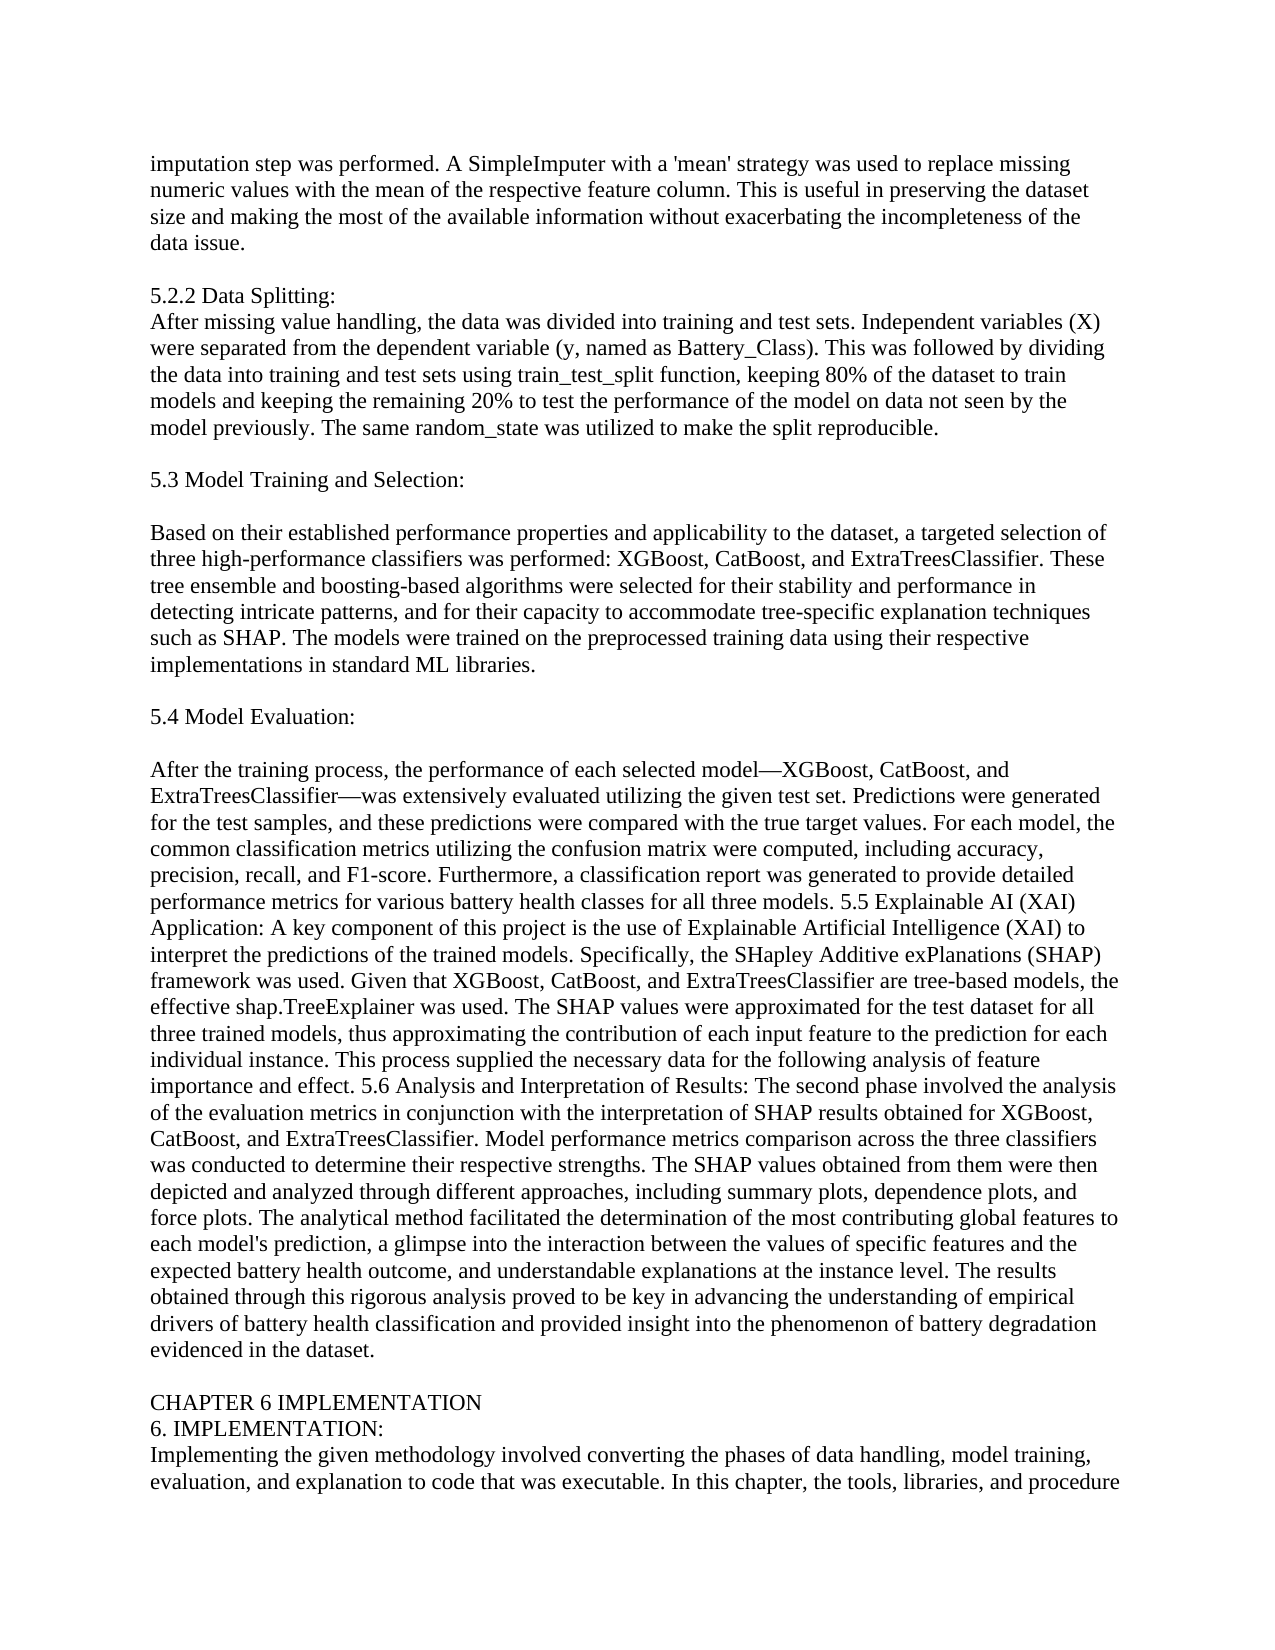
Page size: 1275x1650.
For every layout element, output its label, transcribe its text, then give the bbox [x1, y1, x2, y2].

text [150, 150, 1125, 255]
text 6. IMPLEMENTATION: [150, 1415, 1125, 1441]
text 5.2.2 Data Splitting: [150, 282, 1125, 308]
text After missing value handling, the data was divided into training and test sets. Independent variables (X) were separated from the dependent variable (y, named as Battery_Class). This was followed by dividing the data into training and test sets using train_test_split function, keeping 80% of the dataset to train models and keeping the remaining 20% to test the performance of the model on data not seen by the model previously. The same random_state was utilized to make the split reproducible. [150, 308, 1125, 440]
text Based on their established performance properties and applicability to the dataset, a targeted selection of three high-performance classifiers was performed: XGBoost, CatBoost, and ExtraTreesClassifier. These tree ensemble and boosting-based algorithms were selected for their stability and performance in detecting intricate patterns, and for their capacity to accommodate tree-specific explanation techniques such as SHAP. The models were trained on the preprocessed training data using their respective implementations in standard ML libraries. [150, 519, 1125, 677]
text 5.4 Model Evaluation: [150, 703, 1125, 730]
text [150, 1441, 1125, 1494]
text 5.3 Model Training and Selection: [150, 466, 1125, 493]
text After the training process, the performance of each selected model—XGBoost, CatBoost, and ExtraTreesClassifier—was extensively evaluated utilizing the given test set. Predictions were generated for the test samples, and these predictions were compared with the true target values. For each model, the common classification metrics utilizing the confusion matrix were computed, including accuracy, precision, recall, and F1-score. Furthermore, a classification report was generated to provide detailed performance metrics for various battery health classes for all three models. 5.5 Explainable AI (XAI) Application: A key component of this project is the use of Explainable Artificial Intelligence (XAI) to interpret the predictions of the trained models. Specifically, the SHapley Additive exPlanations (SHAP) framework was used. Given that XGBoost, CatBoost, and ExtraTreesClassifier are tree-based models, the effective shap.TreeExplainer was used. The SHAP values were approximated for the test dataset for all three trained models, thus approximating the contribution of each input feature to the prediction for each individual instance. This process supplied the necessary data for the following analysis of feature importance and effect. 5.6 Analysis and Interpretation of Results: The second phase involved the analysis of the evaluation metrics in conjunction with the interpretation of SHAP results obtained for XGBoost, CatBoost, and ExtraTreesClassifier. Model performance metrics comparison across the three classifiers was conducted to determine their respective strengths. The SHAP values obtained from them were then depicted and analyzed through different approaches, including summary plots, dependence plots, and force plots. The analytical method facilitated the determination of the most contributing global features to each model's prediction, a glimpse into the interaction between the values of specific features and the expected battery health outcome, and understandable explanations at the instance level. The results obtained through this rigorous analysis proved to be key in advancing the understanding of empirical drivers of battery health classification and provided insight into the phenomenon of battery degradation evidenced in the dataset. CHAPTER 6 IMPLEMENTATION [150, 756, 1125, 1415]
